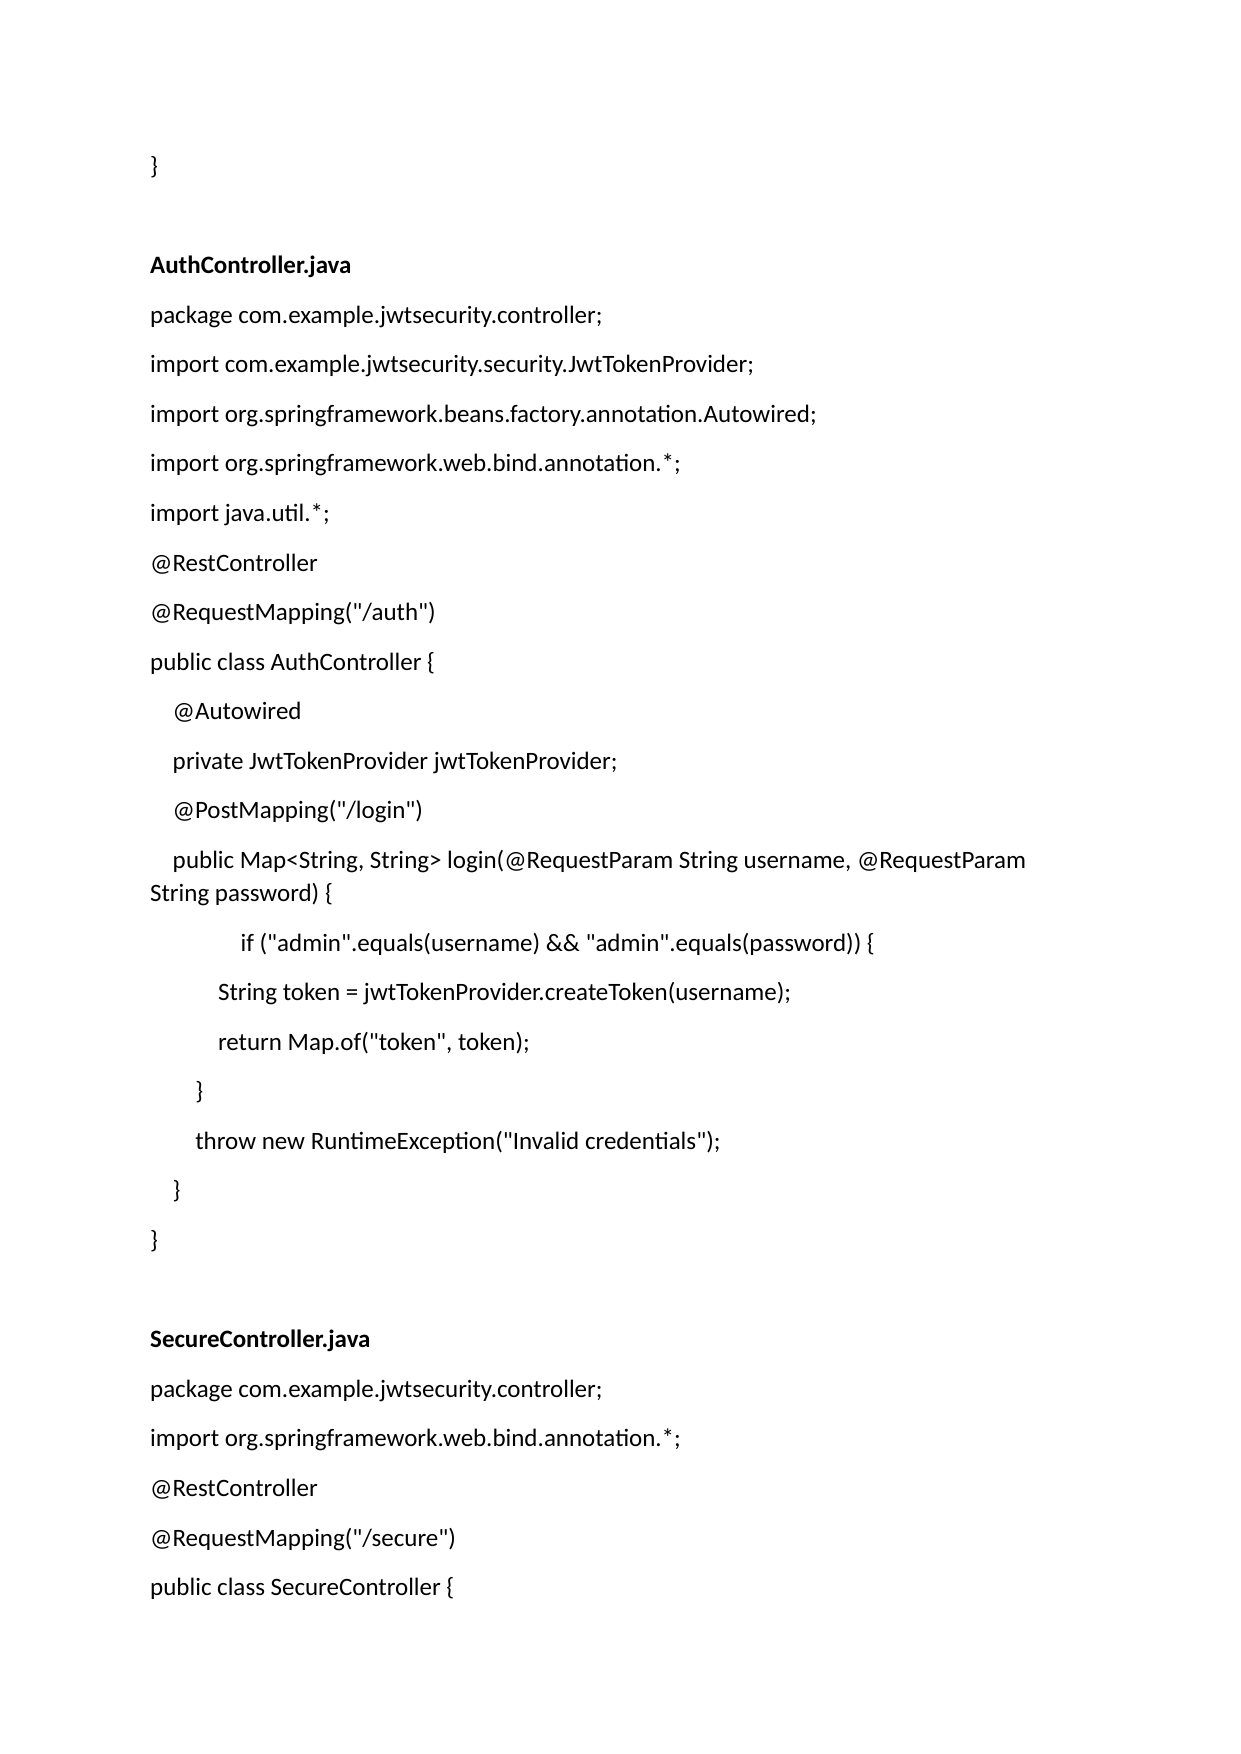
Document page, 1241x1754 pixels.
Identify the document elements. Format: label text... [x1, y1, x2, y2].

text import org.springframework.web.bind.annotation.*; [150, 447, 1090, 478]
text public class AuthController { [150, 646, 1090, 676]
text @RestController [150, 547, 1090, 577]
text @Autowired [150, 695, 1090, 726]
text public class SecureController { [150, 1571, 1090, 1602]
text SecureController.java [150, 1323, 1090, 1354]
text @RequestMapping("/secure") [150, 1522, 1090, 1552]
text } [150, 1174, 1090, 1205]
text import java.util.*; [150, 497, 1090, 528]
text import org.springframework.beans.factory.annotation.Autowired; [150, 398, 1090, 428]
text throw new RuntimeException("Invalid credentials"); [150, 1125, 1090, 1156]
text package com.example.jwtsecurity.controller; [150, 299, 1090, 329]
text String token = jwtTokenProvider.createToken(username); [150, 976, 1090, 1007]
text import com.example.jwtsecurity.security.JwtTokenProvider; [150, 348, 1090, 379]
text } [150, 150, 1090, 181]
text package com.example.jwtsecurity.controller; [150, 1373, 1090, 1403]
text @PostMapping("/login") [150, 794, 1090, 825]
text public Map<String, String> login(@RequestParam String username, @RequestParam String password) { [150, 844, 1090, 908]
text @RequestMapping("/auth") [150, 596, 1090, 627]
text } [150, 1075, 1090, 1106]
text @RestController [150, 1472, 1090, 1503]
text return Map.of("token", token); [150, 1026, 1090, 1056]
text import org.springframework.web.bind.annotation.*; [150, 1422, 1090, 1453]
text private JwtTokenProvider jwtTokenProvider; [150, 745, 1090, 776]
text AuthController.java [150, 249, 1090, 280]
text if ("admin".equals(username) && "admin".equals(password)) { [150, 927, 1090, 957]
text } [150, 1224, 1090, 1255]
